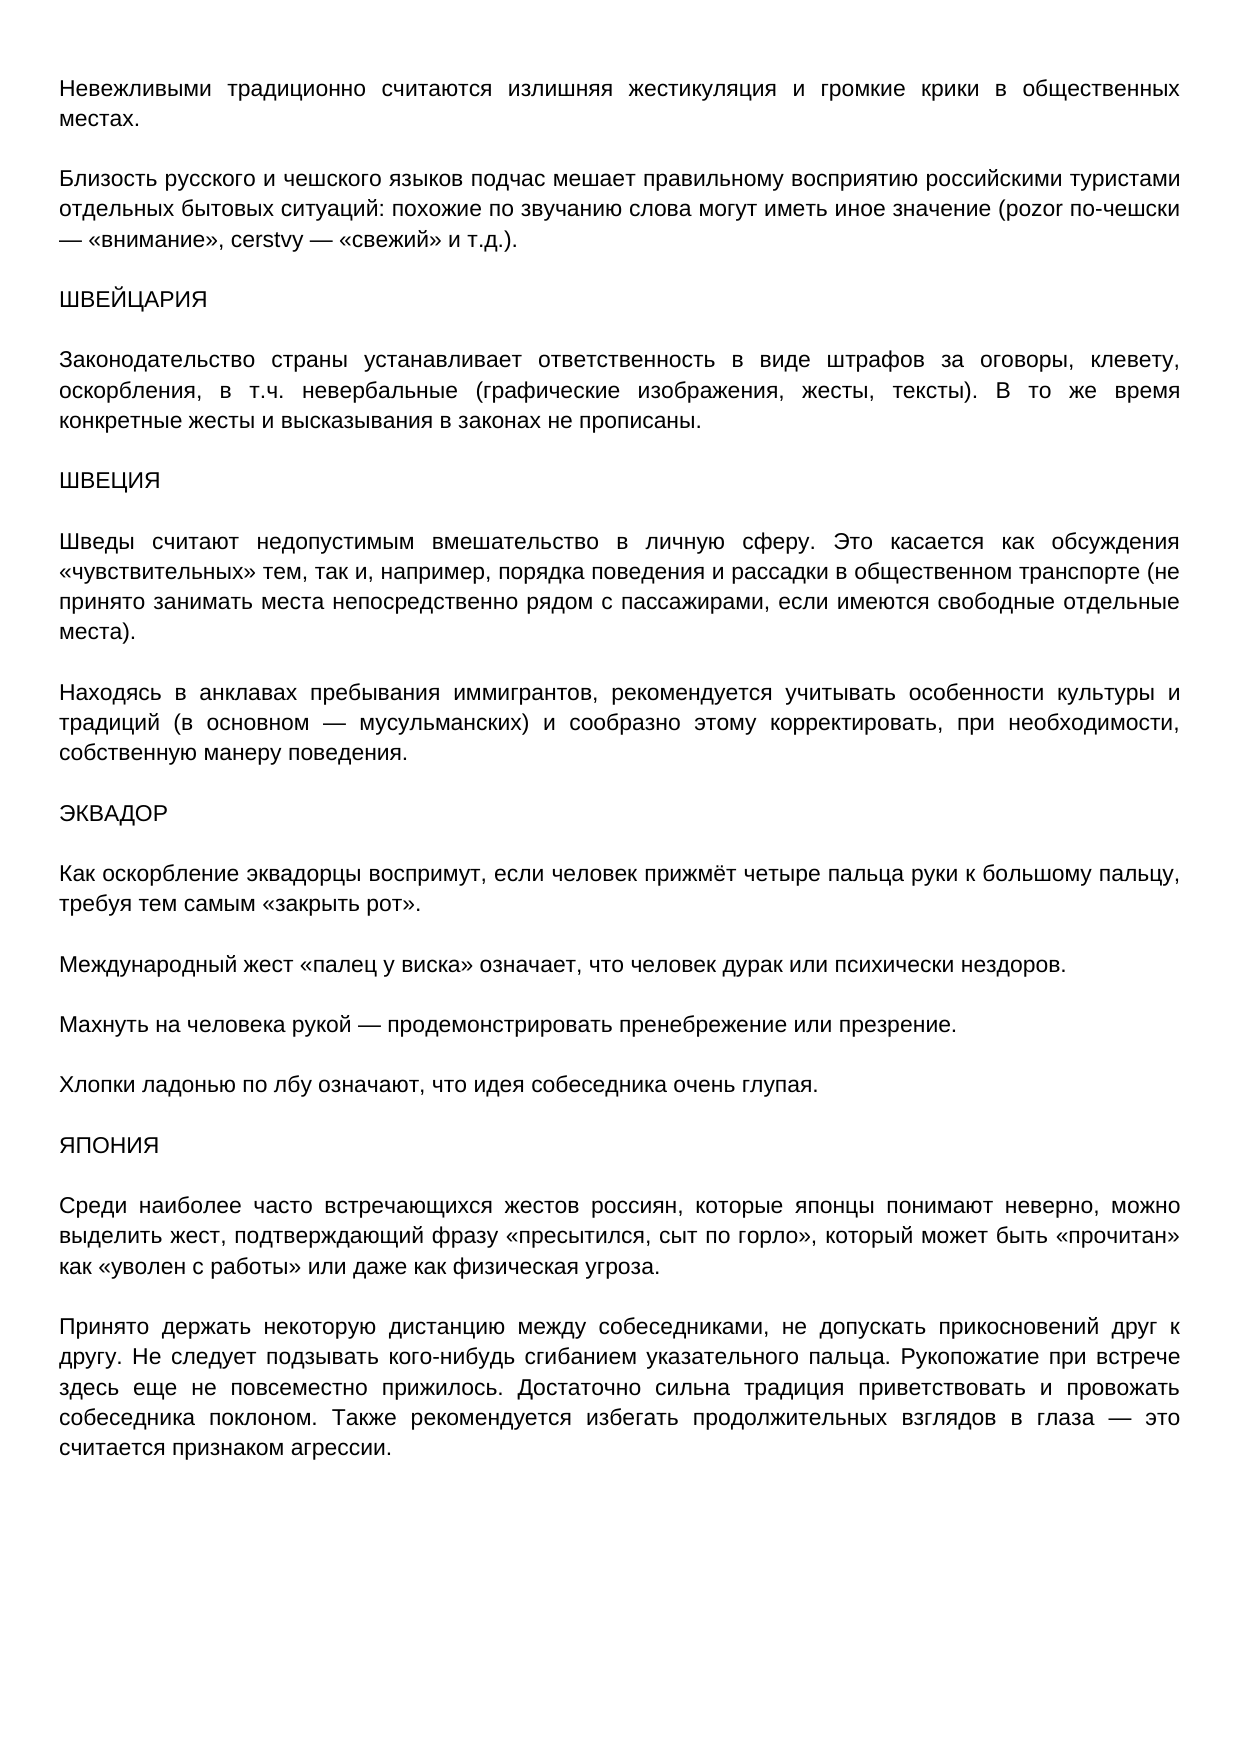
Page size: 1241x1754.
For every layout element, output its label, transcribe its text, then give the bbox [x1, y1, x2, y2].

text Шведы считают недопустимым вмешательство в личную сферу. Это касается как обсуждения «чувствительных» тем, так и, например, порядка поведения и рассадки в общественном транспорте (не принято занимать места непосредственно рядом с пассажирами, если имеются свободные отдельные места). [59, 528, 1181, 644]
text ШВЕЙЦАРИЯ [59, 286, 1181, 312]
text Среди наиболее часто встречающихся жестов россиян, которые японцы понимают неверно, можно выделить жест, подтверждающий фразу «пресытился, сыт по горло», который может быть «прочитан» как «уволен с работы» или даже как физическая угроза. [59, 1192, 1181, 1279]
text Находясь в анклавах пребывания иммигрантов, рекомендуется учитывать особенности культуры и традиций (в основном — мусульманских) и сообразно этому корректировать, при необходимости, собственную манеру поведения. [59, 679, 1181, 765]
text ШВЕЦИЯ [59, 467, 1181, 493]
text Невежливыми традиционно считаются излишняя жестикуляция и громкие крики в общественных местах. [59, 74, 1181, 131]
text Близость русского и чешского языков подчас мешает правильному восприятию российскими туристами отдельных бытовых ситуаций: похожие по звучанию слова могут иметь иное значение (pozor по-чешски — «внимание», cerstvy — «свежий» и т.д.). [59, 165, 1181, 252]
text Махнуть на человека рукой — продемонстрировать пренебрежение или презрение. [59, 1011, 1181, 1037]
text ЭКВАДОР [59, 799, 1181, 826]
text Международный жест «палец у виска» означает, что человек дурак или психически нездоров. [59, 951, 1181, 977]
text Как оскорбление эквадорцы воспримут, если человек прижмёт четыре пальца руки к большому пальцу, требуя тем самым «закрыть рот». [59, 860, 1181, 916]
text Хлопки ладонью по лбу означают, что идея собеседника очень глупая. [59, 1071, 1181, 1098]
text Принято держать некоторую дистанцию между собеседниками, не допускать прикосновений друг к другу. Не следует подзывать кого-нибудь сгибанием указательного пальца. Рукопожатие при встрече здесь еще не повсеместно прижилось. Достаточно сильна традиция приветствовать и провожать собеседника поклоном. Также рекомендуется избегать продолжительных взглядов в глаза — это считается признаком агрессии. [59, 1313, 1181, 1460]
text ЯПОНИЯ [59, 1132, 1181, 1158]
text Законодательство страны устанавливает ответственность в виде штрафов за оговоры, клевету, оскорбления, в т.ч. невербальные (графические изображения, жесты, тексты). В то же время конкретные жесты и высказывания в законах не прописаны. [59, 346, 1181, 433]
